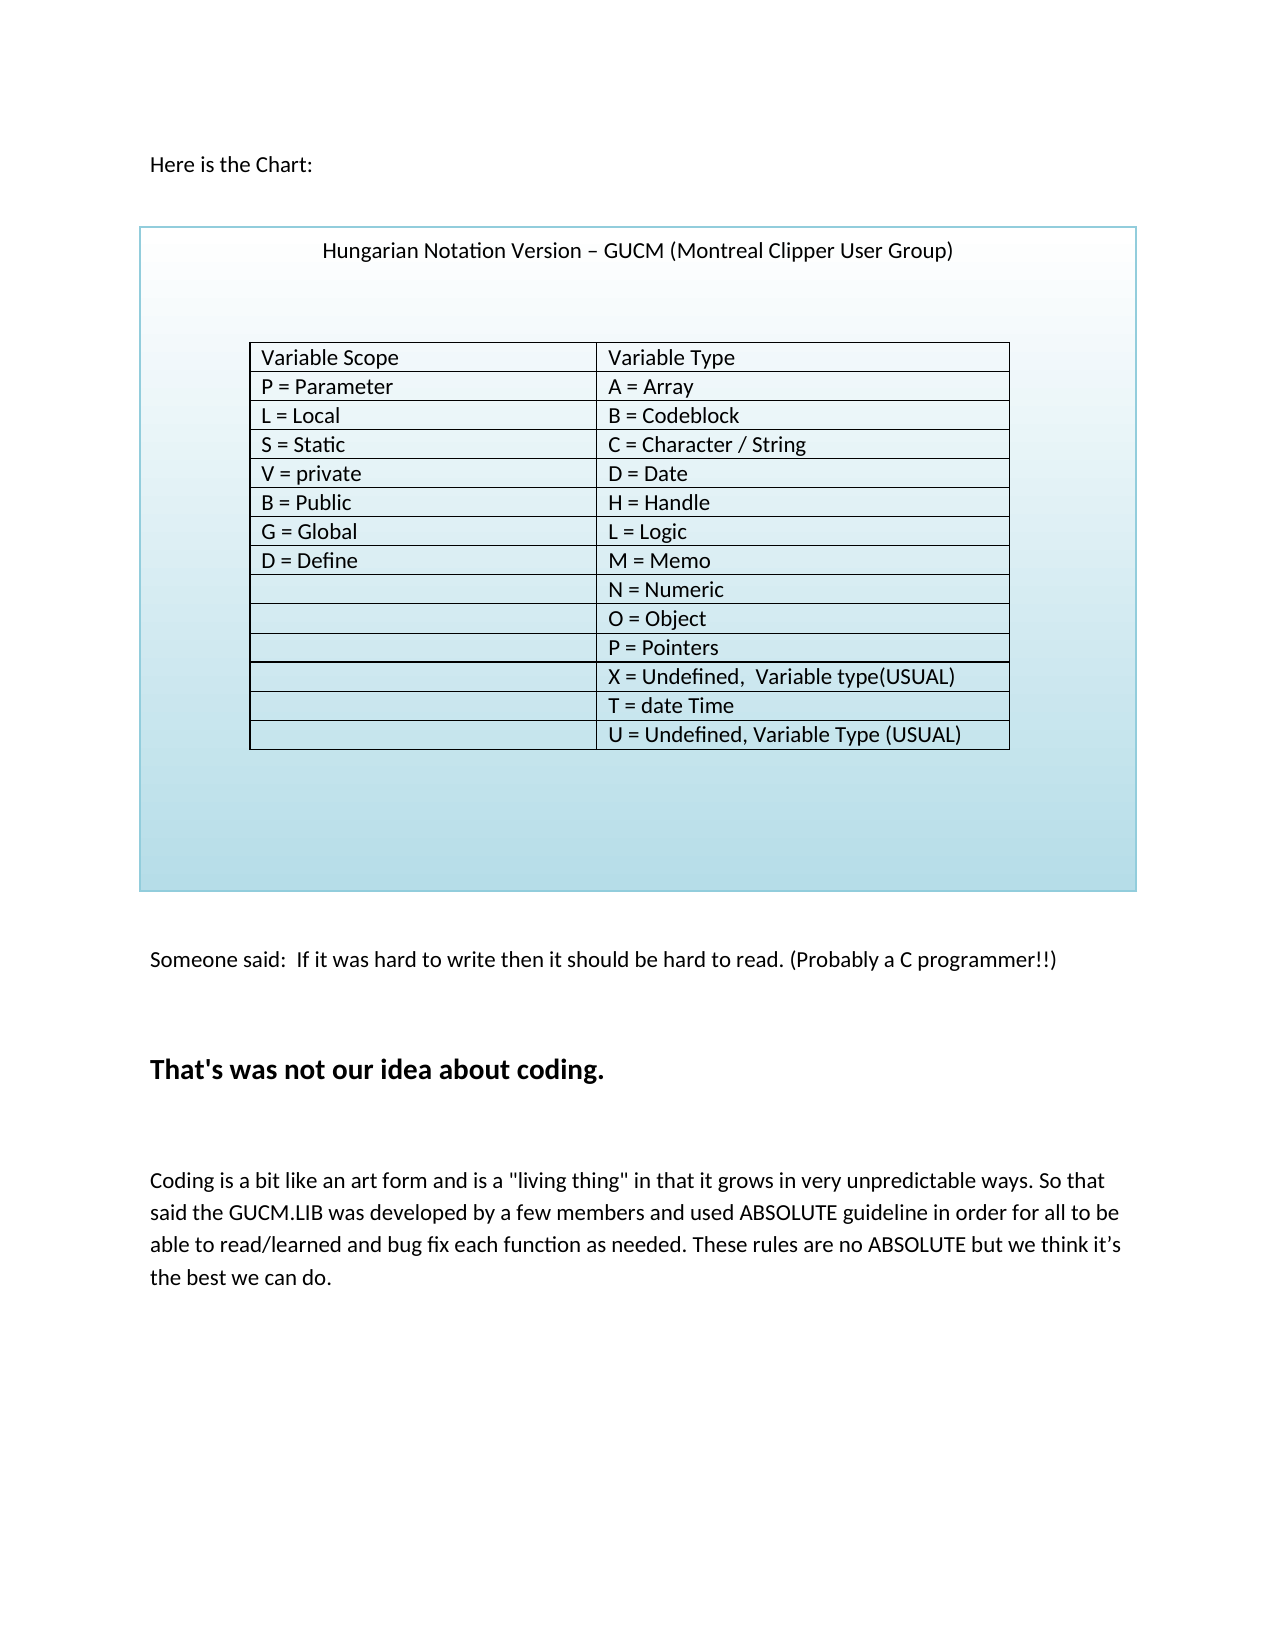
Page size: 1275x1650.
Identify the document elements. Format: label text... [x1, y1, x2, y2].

text That's was not our idea about coding. [150, 1051, 1125, 1087]
text Here is the Chart: [150, 150, 1125, 178]
text Someone said: If it was hard to write then it should be hard to read. (Probably a C programmer!!) [150, 945, 1125, 973]
text Coding is a bit like an art form and is a "living thing" in that it grows in very unpredictable ways. So that said the GUCM.LIB was developed by a few members and used ABSOLUTE guideline in order for all to be able to read/learned and bug fix each function as needed. These rules are no ABSOLUTE but we think it’s the best we can do. [150, 1166, 1125, 1291]
